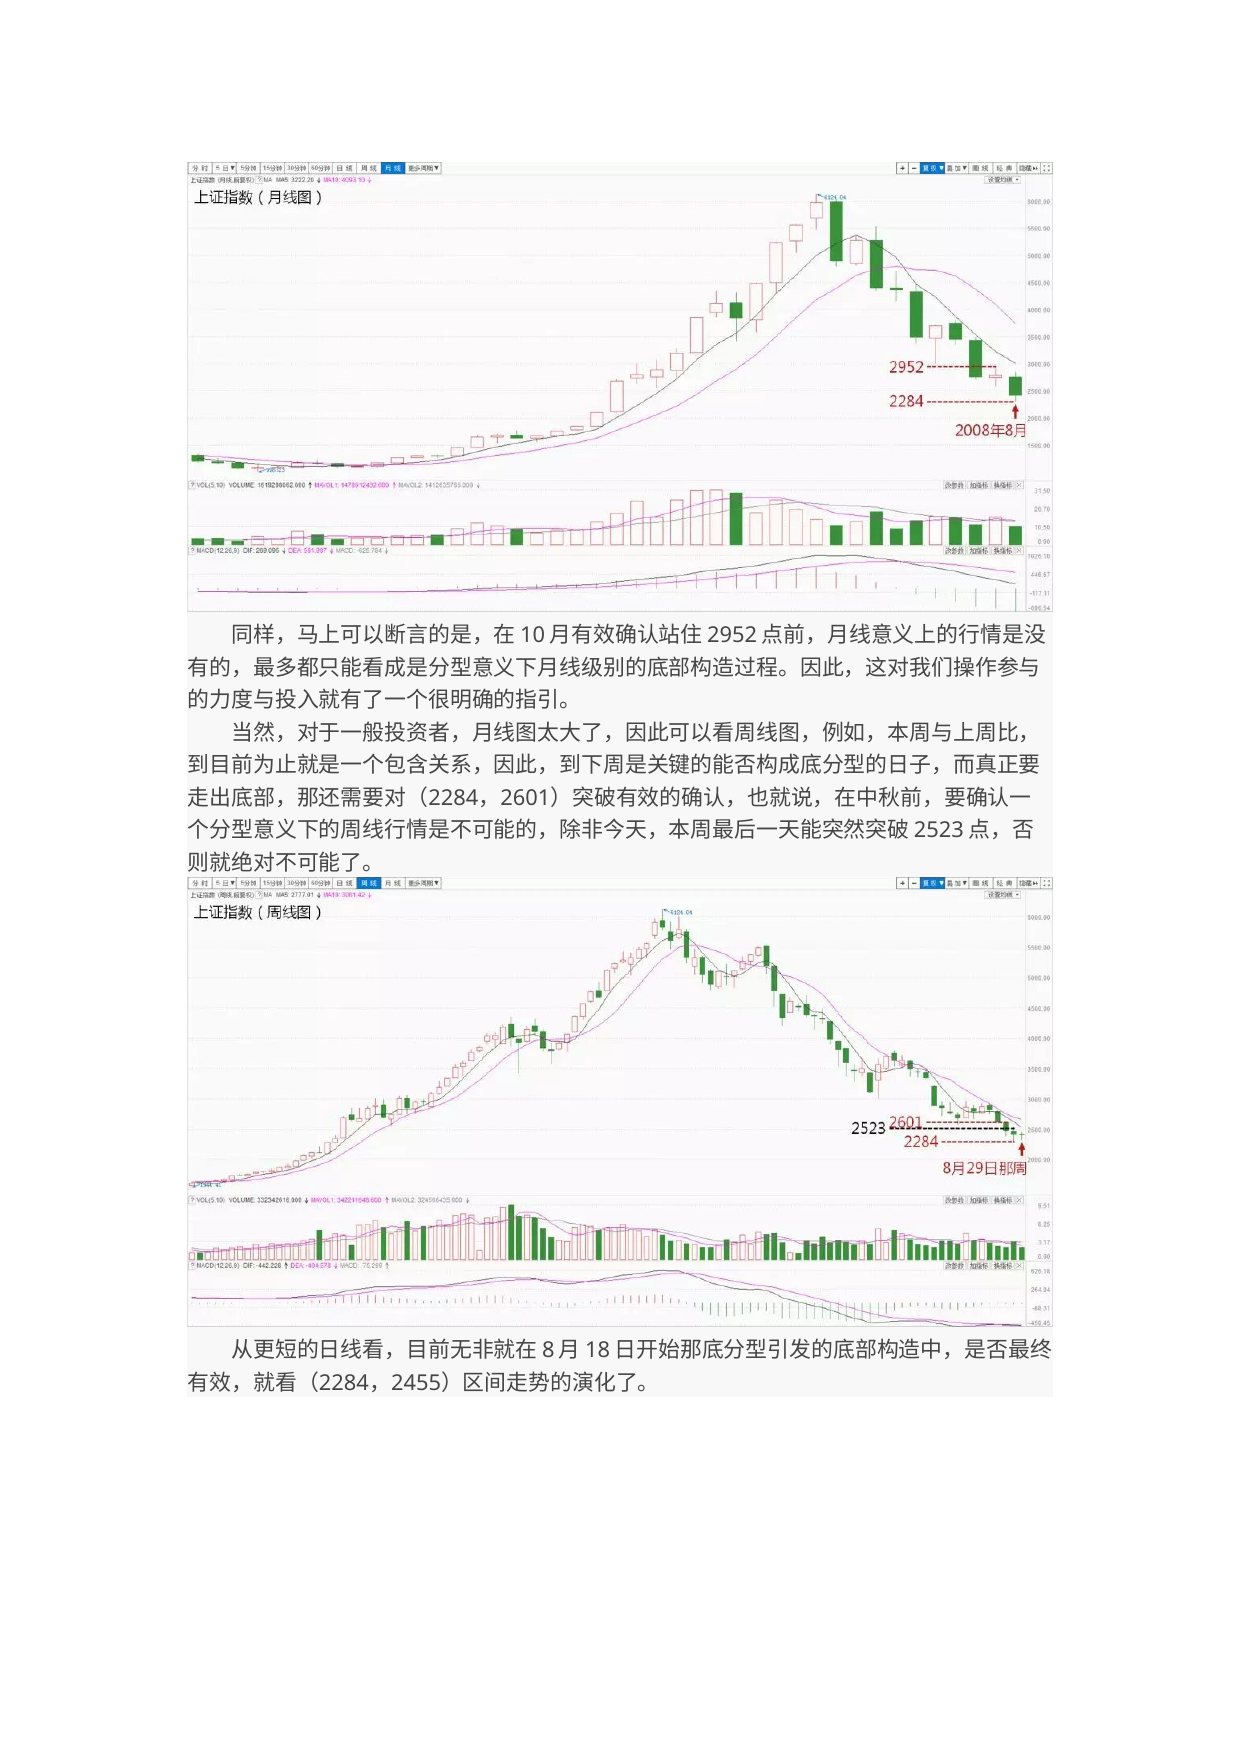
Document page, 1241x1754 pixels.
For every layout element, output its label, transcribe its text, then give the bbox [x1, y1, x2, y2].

text 当然，对于一般投资者，月线图太大了，因此可以看周线图，例如，本周与上周比，到目前为止就是一个包含关系，因此，到下周是关键的能否构成底分型的日子，而真正要走出底部，那还需要对（2284，2601）突破有效的确认，也就说，在中秋前，要确认一个分型意义下的周线行情是不可能的，除非今天，本周最后一天能突然突破2523点，否则就绝对不可能了。 [187, 714, 1053, 877]
picture [187, 162, 1053, 612]
picture [187, 877, 1053, 1327]
text 同样，马上可以断言的是，在10月有效确认站住2952点前，月线意义上的行情是没有的，最多都只能看成是分型意义下月线级别的底部构造过程。因此，这对我们操作参与的力度与投入就有了一个很明确的指引。 [187, 617, 1053, 714]
text 从更短的日线看，目前无非就在8月18日开始那底分型引发的底部构造中，是否最终有效，就看（2284，2455）区间走势的演化了。 [187, 1332, 1053, 1397]
